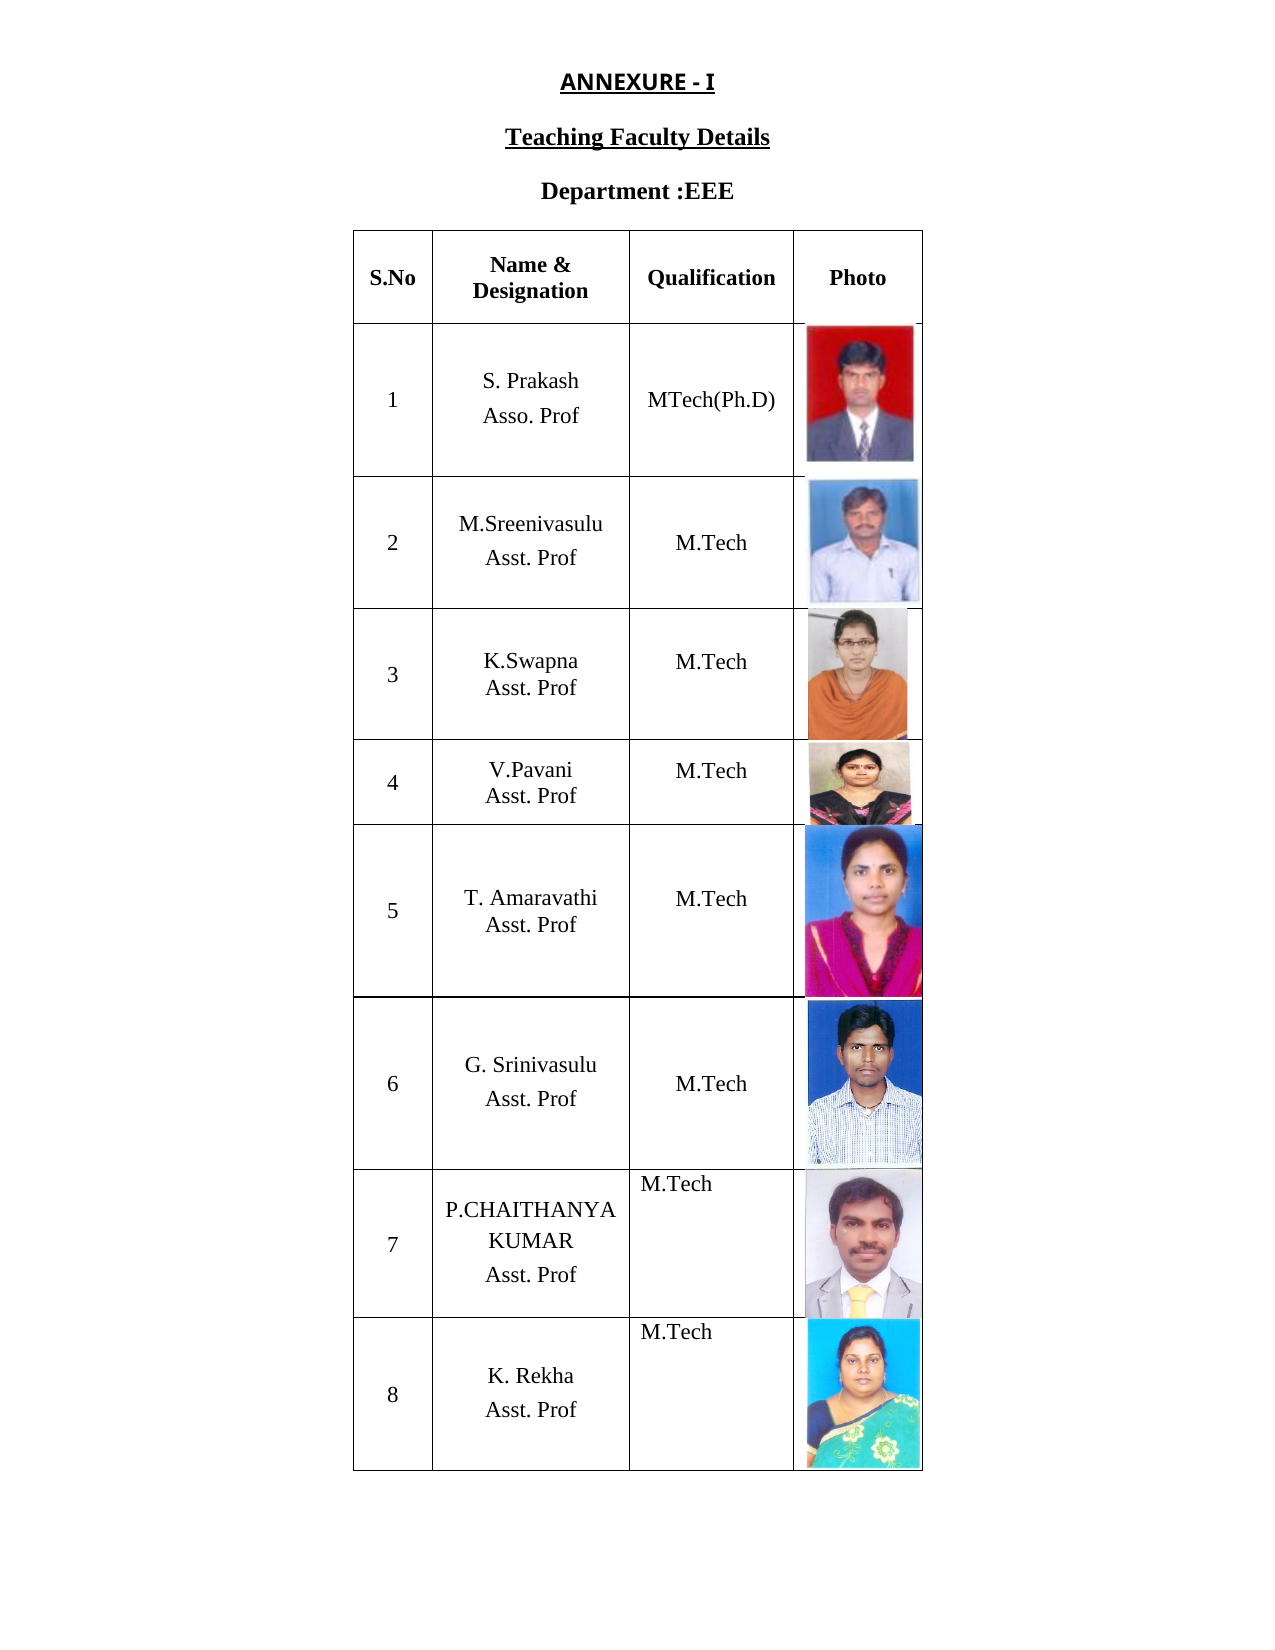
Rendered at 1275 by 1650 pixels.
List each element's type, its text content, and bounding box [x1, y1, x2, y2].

table_cell M.Tech [630, 1318, 793, 1469]
table_cell 7 [354, 1170, 432, 1317]
table_cell [794, 825, 804, 996]
table_cell 3 [354, 609, 432, 739]
table_header Qualification [630, 231, 793, 323]
table_cell M.Tech [630, 477, 793, 607]
table_header Photo [794, 231, 922, 323]
table_cell 8 [354, 1318, 432, 1469]
text Teaching Faculty Details [150, 122, 1125, 151]
table_cell M.Sreenivasulu Asst. Prof [433, 477, 629, 607]
text Department :EEE [150, 176, 1125, 205]
table_cell [794, 477, 804, 607]
table_cell [917, 324, 922, 476]
table_cell [794, 609, 808, 739]
table_cell M.Tech [630, 998, 793, 1169]
table_cell M.Tech [630, 609, 793, 739]
table_cell M.Tech [630, 740, 793, 824]
table_cell M.Tech [630, 1170, 793, 1317]
table_cell K. Rekha Asst. Prof [433, 1318, 629, 1469]
picture [804, 323, 922, 1470]
table_cell M.Tech [630, 825, 793, 996]
table_cell 5 [354, 825, 432, 996]
table_header Name & Designation [433, 231, 629, 323]
table_cell [794, 740, 804, 824]
table_cell V.Pavani Asst. Prof [433, 740, 629, 824]
table_header S.No [354, 231, 432, 323]
table_cell G. Srinivasulu Asst. Prof [433, 998, 629, 1169]
table_cell S. Prakash Asso. Prof [433, 324, 629, 476]
table_cell 1 [354, 324, 432, 476]
table_cell 6 [354, 998, 432, 1169]
table_cell T. Amaravathi Asst. Prof [433, 825, 629, 996]
table_cell [794, 1318, 804, 1469]
table_cell MTech(Ph.D) [630, 324, 793, 476]
table_cell [794, 1170, 804, 1317]
table_cell P.CHAITHANYA KUMAR Asst. Prof [433, 1170, 629, 1317]
text ANNEXURE - I [150, 66, 1125, 97]
table_cell 2 [354, 477, 432, 607]
table_cell [794, 998, 804, 1169]
table_cell [908, 609, 922, 739]
table_cell K.Swapna Asst. Prof [433, 609, 629, 739]
table_cell [915, 740, 922, 824]
table_cell 4 [354, 740, 432, 824]
table_cell [794, 324, 804, 476]
